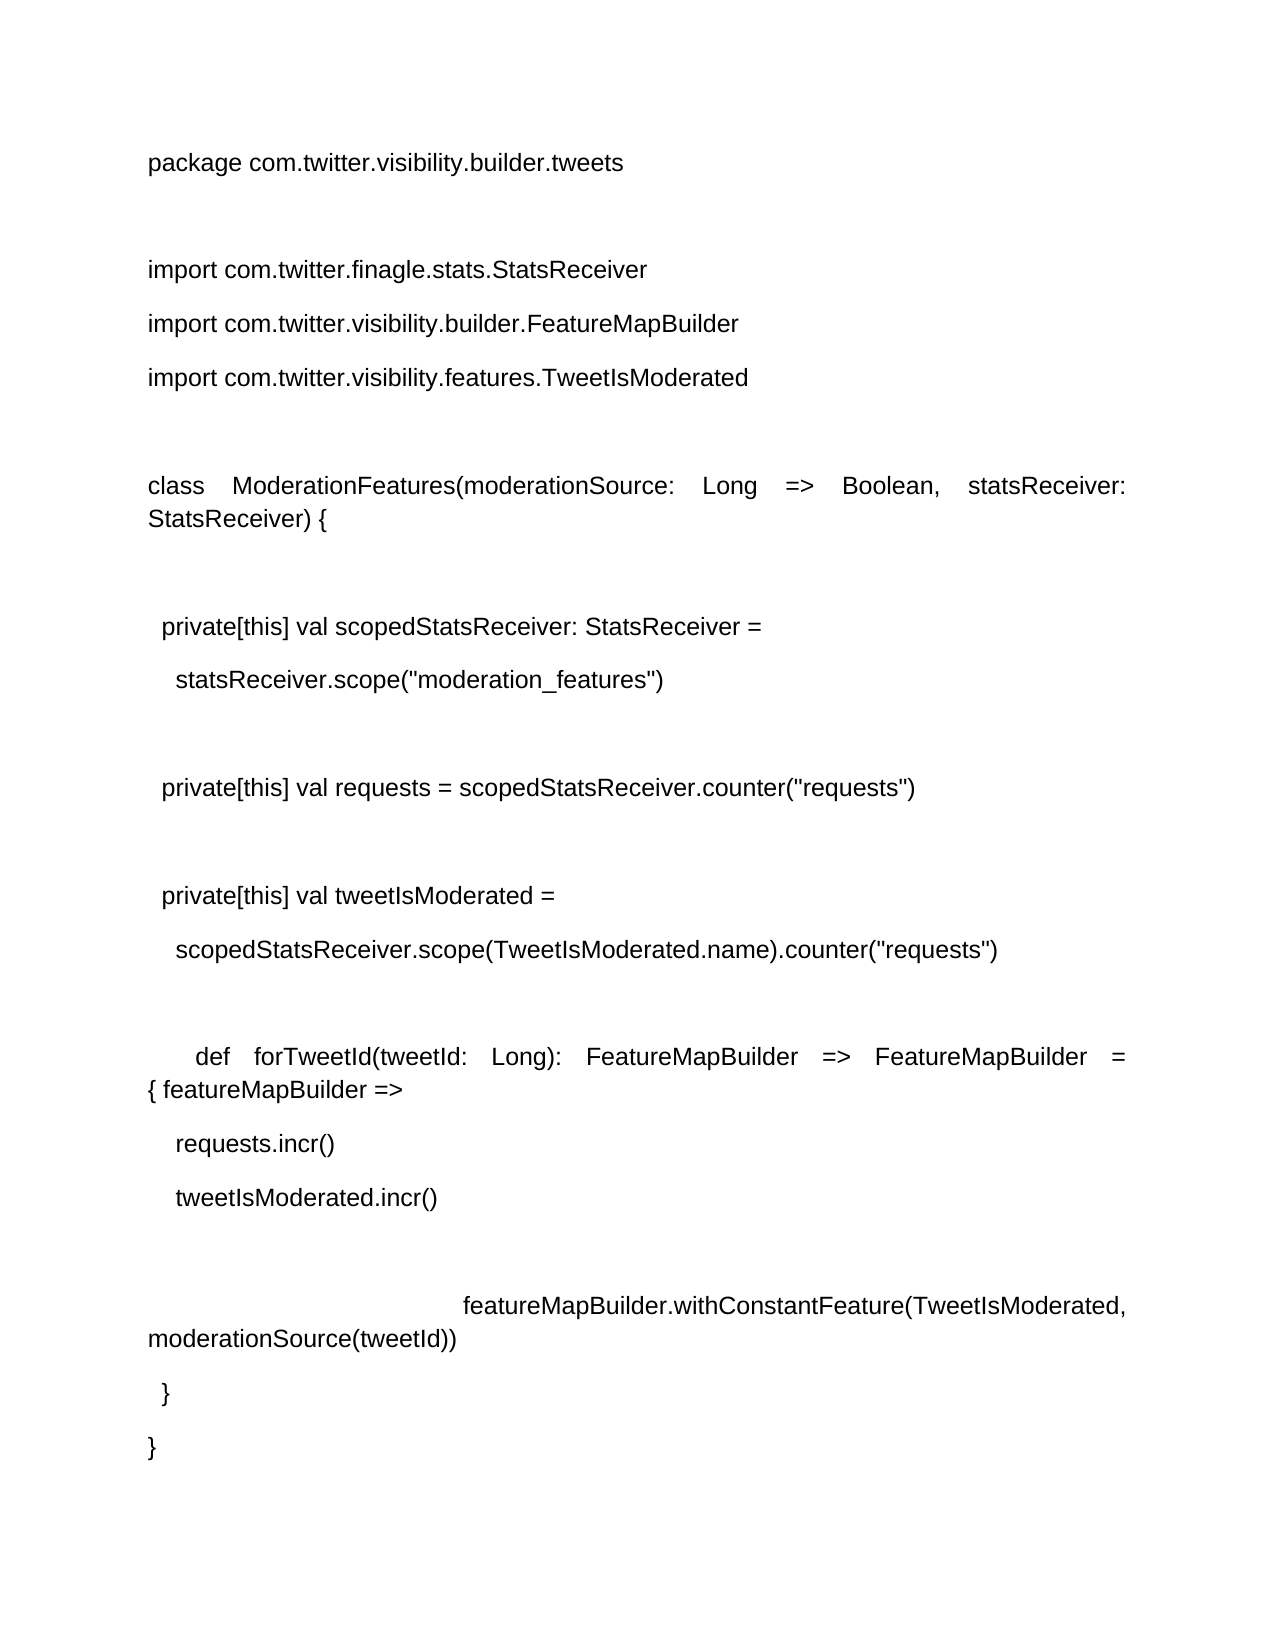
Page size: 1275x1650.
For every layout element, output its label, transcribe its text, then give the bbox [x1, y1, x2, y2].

text tweetIsModerated.incr() [148, 1183, 1127, 1212]
text featureMapBuilder.withConstantFeature(TweetIsModerated, moderationSource(tweetId)) [148, 1291, 1127, 1352]
text import com.twitter.visibility.features.TweetIsModerated [148, 363, 1127, 392]
text scopedStatsReceiver.scope(TweetIsModerated.name).counter("requests") [148, 934, 1127, 963]
text private[this] val requests = scopedStatsReceiver.counter("requests") [148, 773, 1127, 802]
text } [148, 1431, 1127, 1460]
text import com.twitter.visibility.builder.FeatureMapBuilder [148, 309, 1127, 338]
text import com.twitter.finagle.stats.StatsReceiver [148, 255, 1127, 284]
text } [148, 1378, 1127, 1406]
text private[this] val tweetIsModerated = [148, 881, 1127, 909]
text statsReceiver.scope("moderation_features") [148, 665, 1127, 694]
text private[this] val scopedStatsReceiver: StatsReceiver = [148, 611, 1127, 640]
text def forTweetId(tweetId: Long): FeatureMapBuilder => FeatureMapBuilder = { featureMapBuilder => [148, 1042, 1127, 1104]
text requests.incr() [148, 1129, 1127, 1158]
text class ModerationFeatures(moderationSource: Long => Boolean, statsReceiver: StatsReceiver) { [148, 471, 1127, 532]
text package com.twitter.visibility.builder.tweets [148, 148, 1127, 176]
